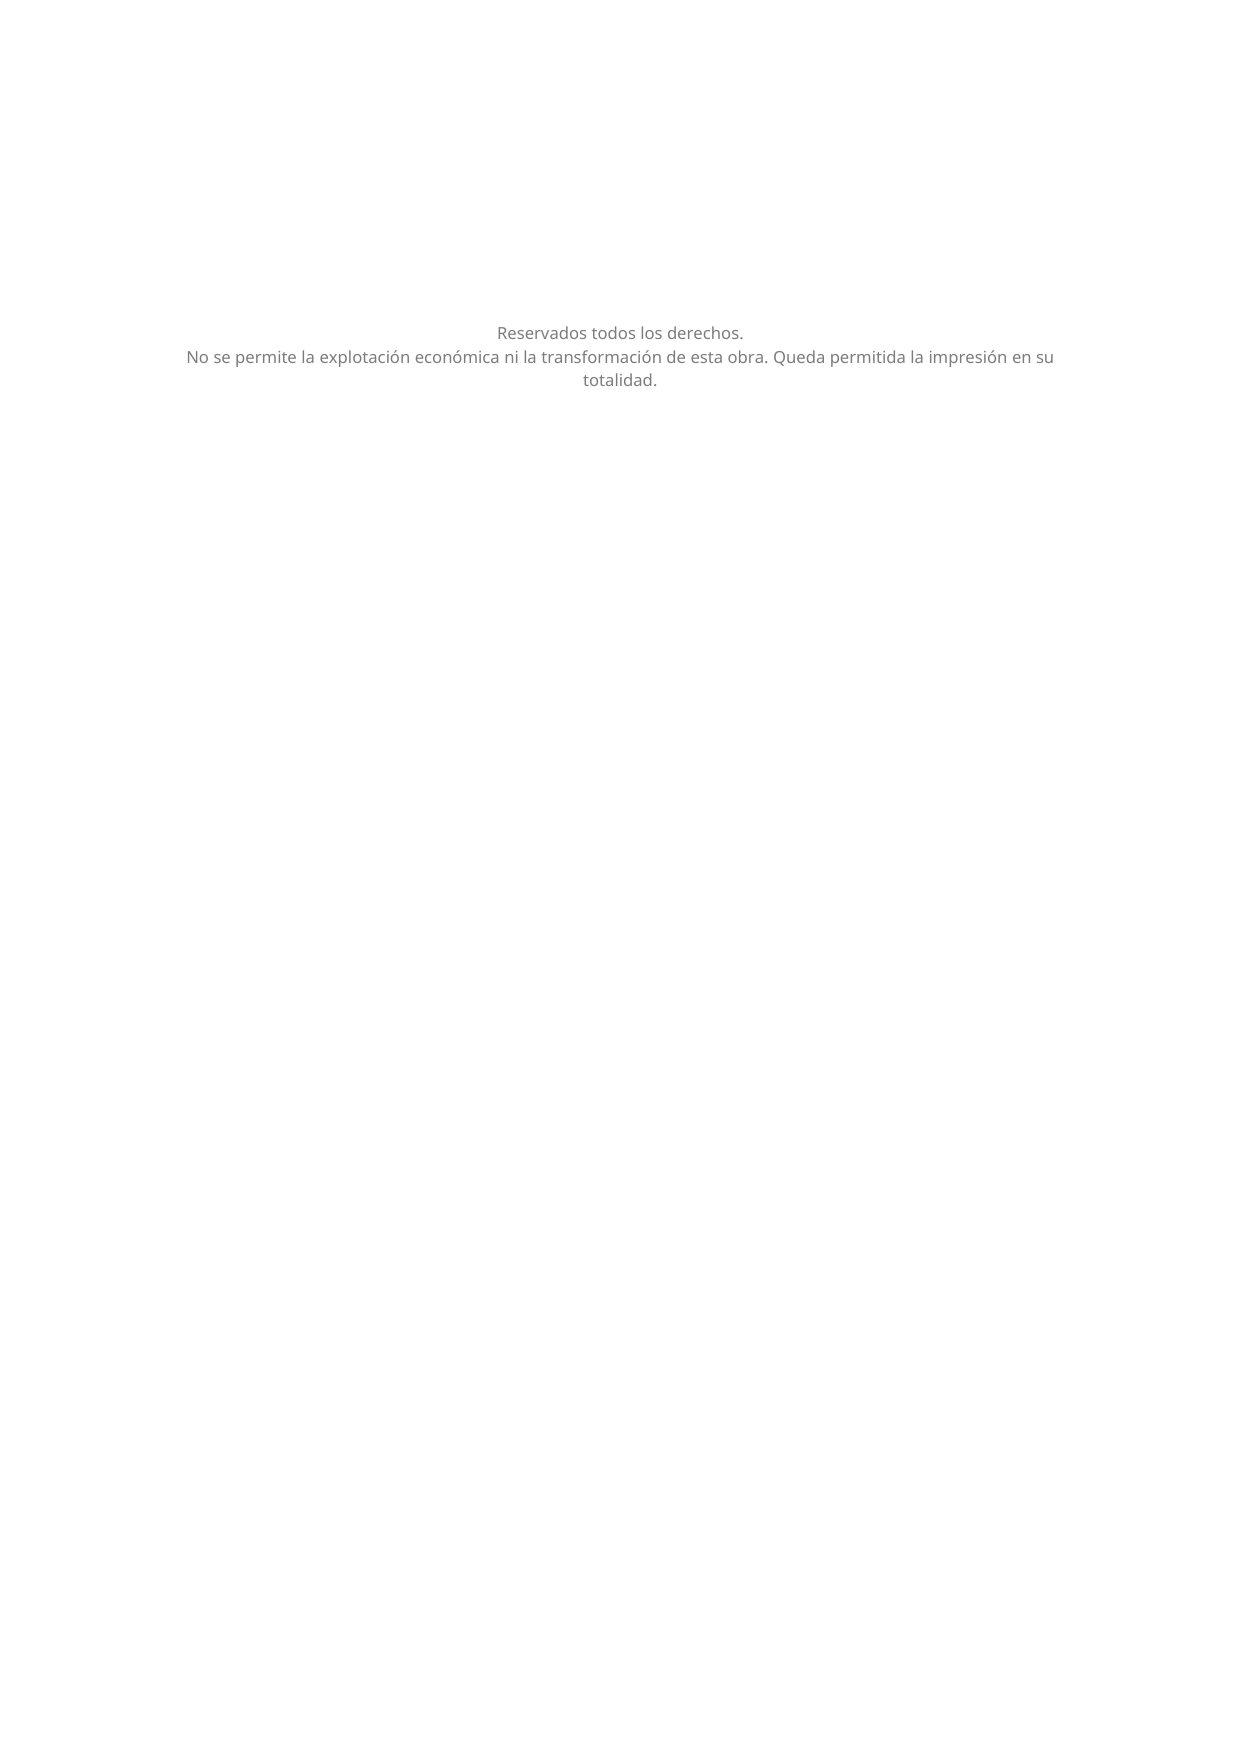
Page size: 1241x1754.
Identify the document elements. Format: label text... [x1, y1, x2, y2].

text Reservados todos los derechos. [169, 322, 1071, 344]
text No se permite la explotación económica ni la transformación de esta obra. Queda permitida la impresión en su totalidad. [169, 345, 1071, 391]
